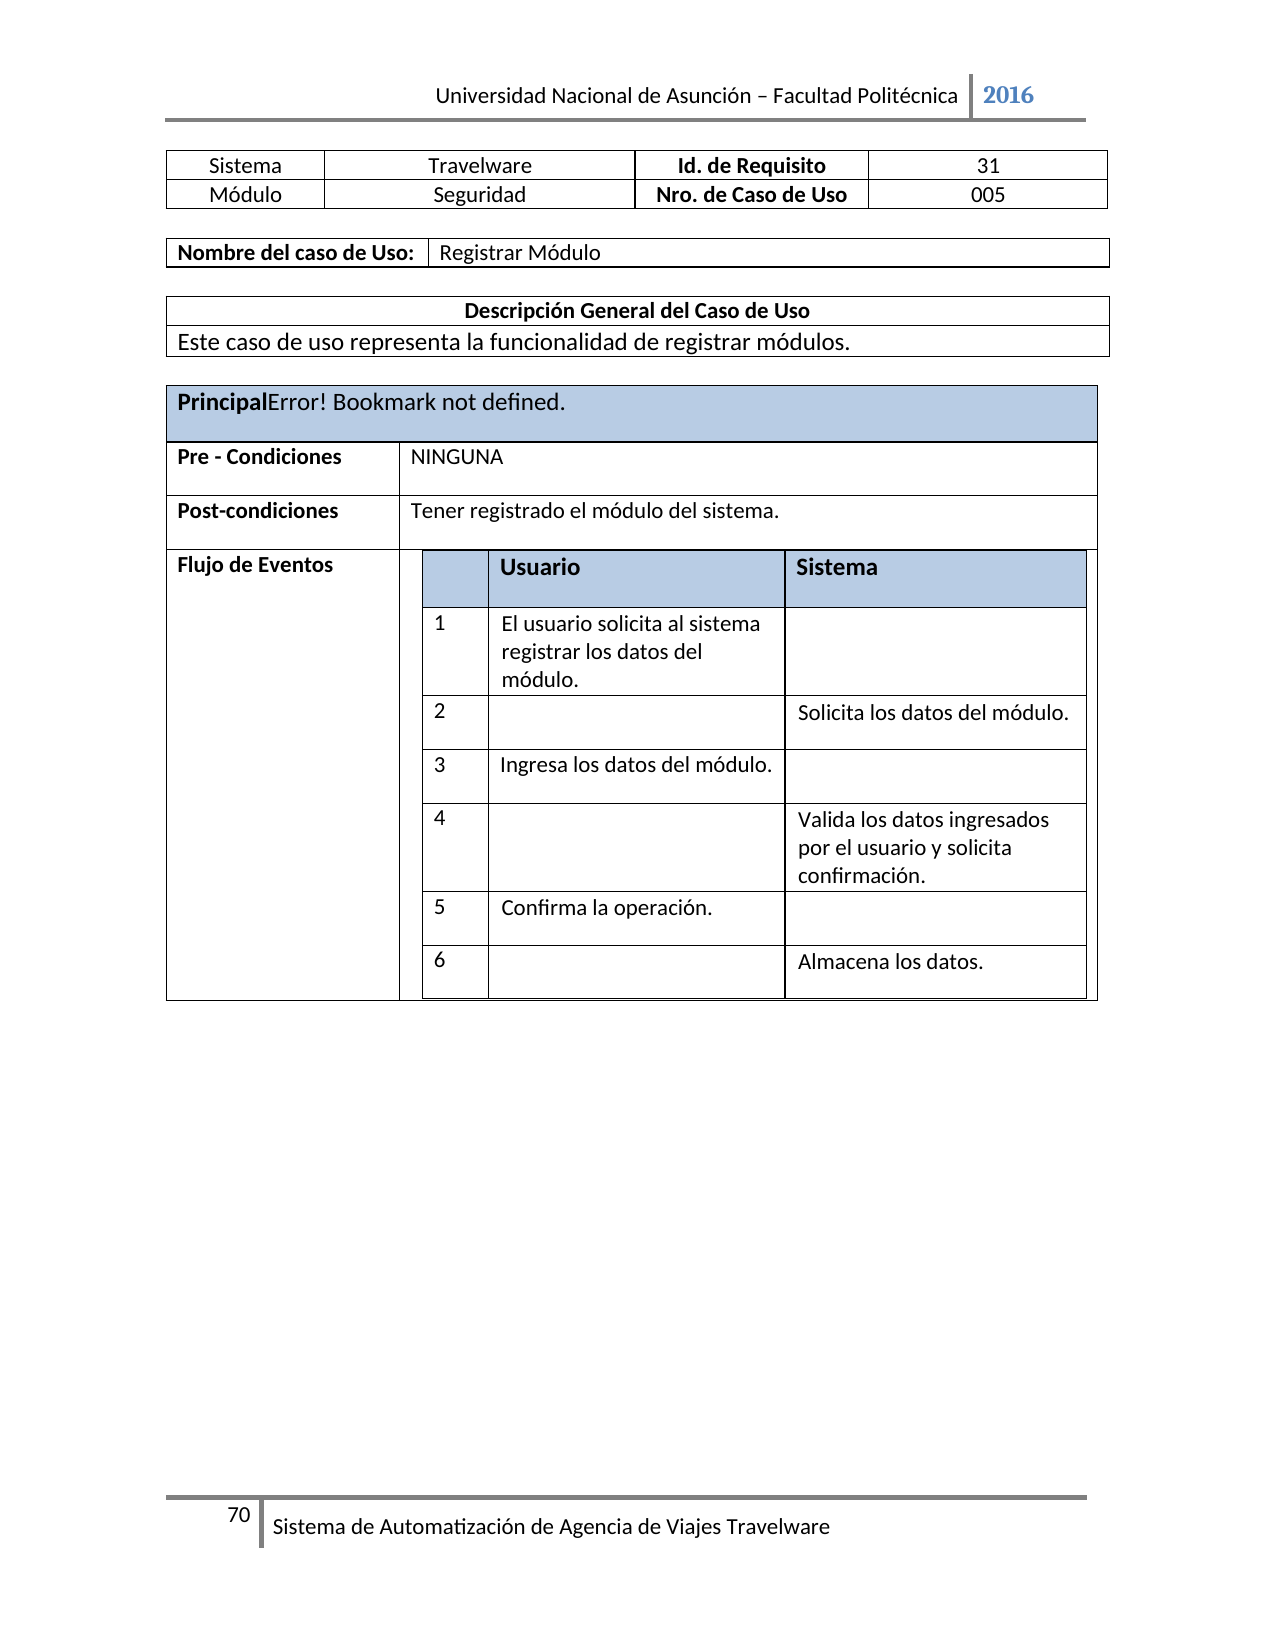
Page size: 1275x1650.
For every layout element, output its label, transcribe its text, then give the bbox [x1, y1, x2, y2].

table_cell Tener registrado el módulo del sistema. [400, 496, 1097, 549]
table_header 31 [869, 151, 1107, 179]
table_cell [1087, 550, 1097, 999]
table_cell [489, 946, 784, 998]
table_cell Post-condiciones [167, 496, 399, 549]
table_cell [489, 608, 784, 695]
table_cell [423, 946, 488, 998]
table_header Id. de Requisito [636, 151, 868, 179]
table_cell Flujo de Eventos [167, 550, 399, 999]
table_cell [423, 804, 488, 891]
table_cell [786, 750, 1086, 803]
table_cell [423, 892, 488, 945]
table_cell [423, 696, 488, 749]
table_cell [489, 750, 784, 803]
table_cell [786, 946, 1086, 998]
table_cell [489, 892, 784, 945]
table_cell [786, 892, 1086, 945]
table_cell Nro. de Caso de Uso [636, 180, 868, 208]
table_header Travelware [325, 151, 634, 179]
table_cell NINGUNA [400, 443, 1097, 495]
table_cell [786, 696, 1086, 749]
table_cell [423, 750, 488, 803]
table_header Descripción General del Caso de Uso [167, 297, 1109, 324]
table_cell Seguridad [325, 180, 634, 208]
table_cell [489, 804, 784, 891]
table_header Nombre del caso de Uso: [167, 239, 428, 266]
table_cell Pre - Condiciones [167, 443, 399, 495]
table_header Registrar Módulo [429, 239, 1109, 266]
table_header PrincipalError! Bookmark not defined. [167, 386, 1097, 441]
table_cell Módulo [167, 180, 324, 208]
table_cell [489, 696, 784, 749]
table_cell 005 [869, 180, 1107, 208]
table_cell [400, 550, 422, 999]
table_cell [423, 608, 488, 695]
table_cell [786, 608, 1086, 695]
table_header Sistema [167, 151, 324, 179]
table_cell Este caso de uso representa la funcionalidad de registrar módulos. [167, 326, 1109, 356]
table_cell [786, 804, 1086, 891]
